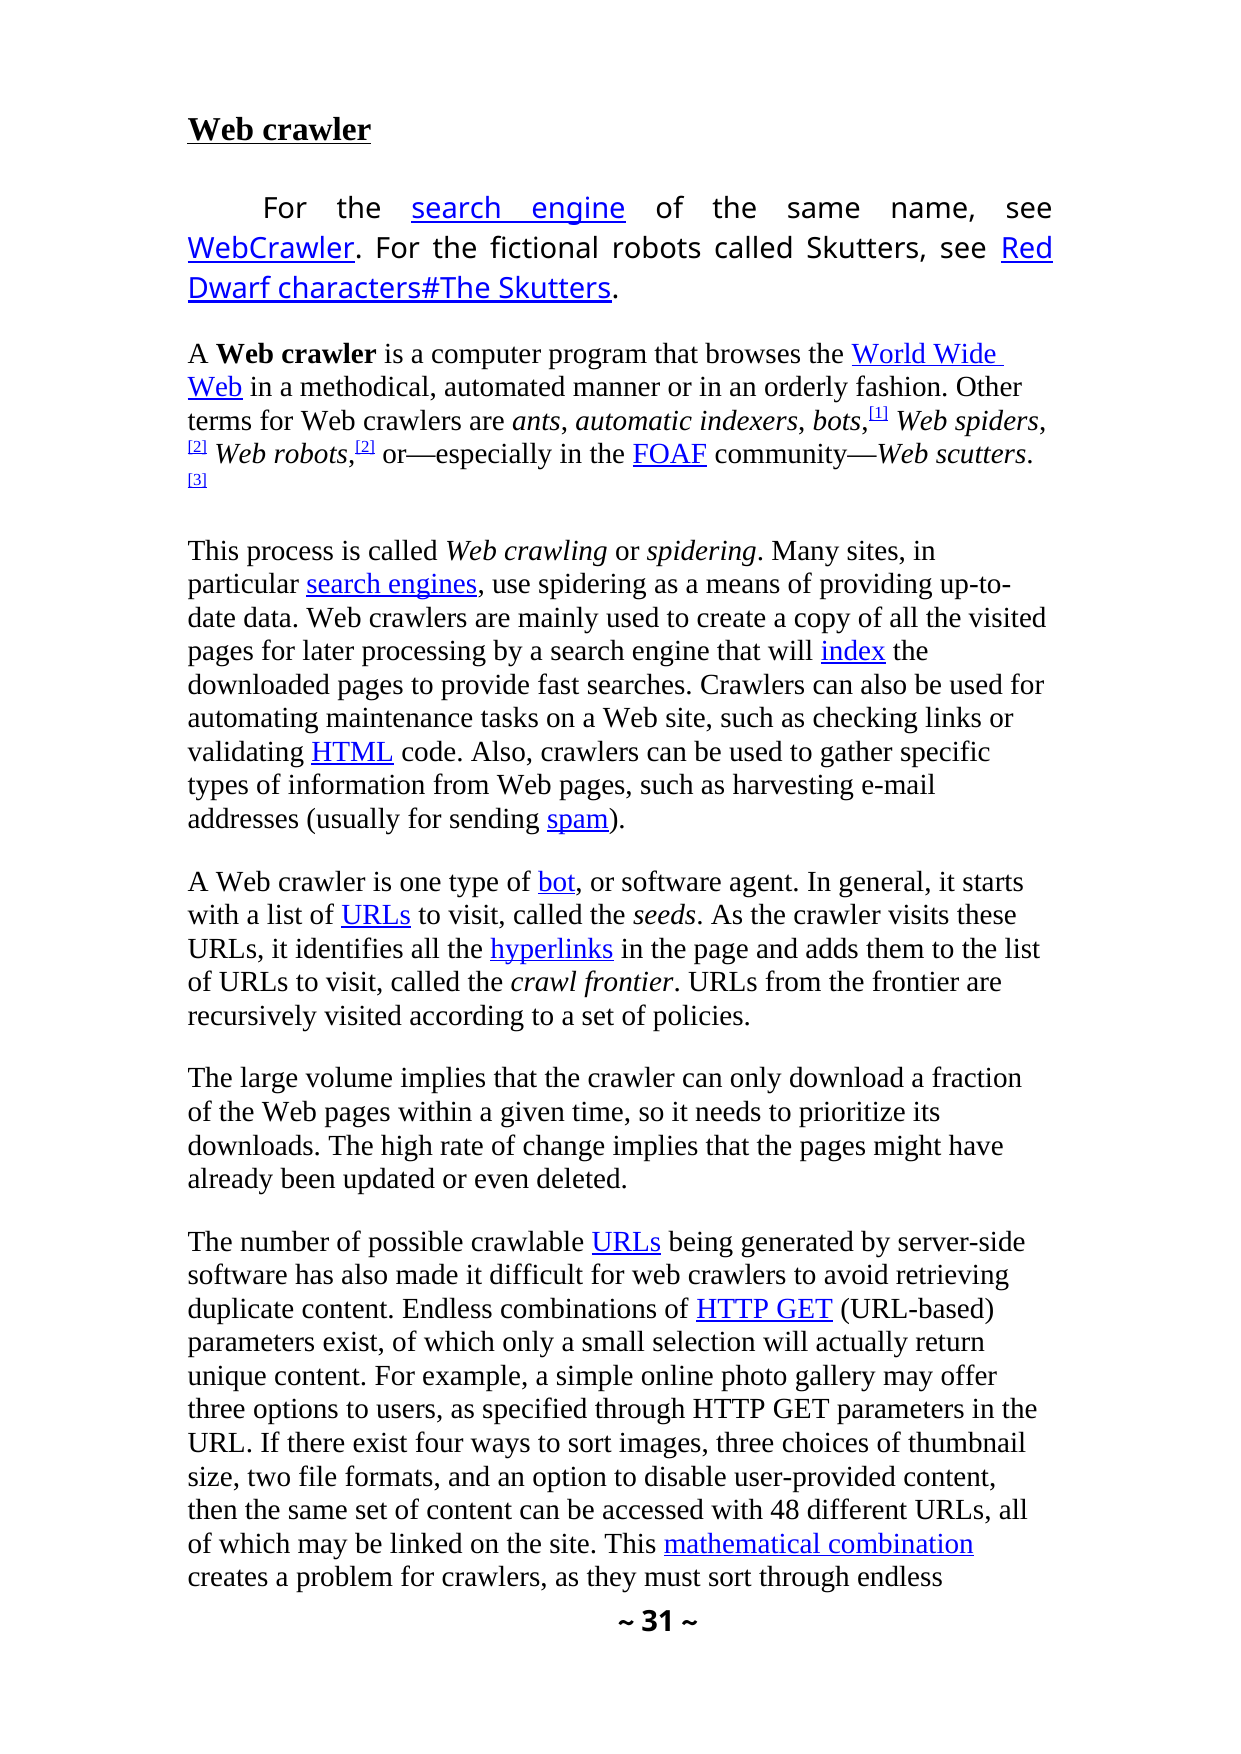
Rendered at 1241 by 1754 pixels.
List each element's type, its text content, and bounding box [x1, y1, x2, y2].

text The large volume implies that the crawler can only download a fraction of the Web pages within a given time, so it needs to prioritize its downloads. The high rate of change implies that the pages might have already been updated or even deleted. [187, 1061, 1053, 1195]
subtitle Web crawler [187, 109, 1053, 148]
text This process is called Web crawling or spidering. Many sites, in particular search engines, use spidering as a means of providing up-to-date data. Web crawlers are mainly used to create a copy of all the visited pages for later processing by a search engine that will index the downloaded pages to provide fast searches. Crawlers can also be used for automating maintenance tasks on a Web site, such as checking links or validating HTML code. Also, crawlers can be used to gather specific types of information from Web pages, such as harvesting e-mail addresses (usually for sending spam). [187, 533, 1053, 834]
text A Web crawler is a computer program that browses the World Wide Web in a methodical, automated manner or in an orderly fashion. Other terms for Web crawlers are ants, automatic indexers, bots,[1] Web spiders,[2] Web robots,[2] or—especially in the FOAF community—Web scutters.[3] [187, 336, 1053, 503]
text A Web crawler is one type of bot, or software agent. In general, it starts with a list of URLs to visit, called the seeds. As the crawler visits these URLs, it identifies all the hyperlinks in the page and adds them to the list of URLs to visit, called the crawl frontier. URLs from the frontier are recursively visited according to a set of policies. [187, 864, 1053, 1031]
text For the search engine of the same name, see WebCrawler. For the fictional robots called Skutters, see Red Dwarf characters#The Skutters. [187, 187, 1053, 307]
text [187, 1224, 1053, 1593]
